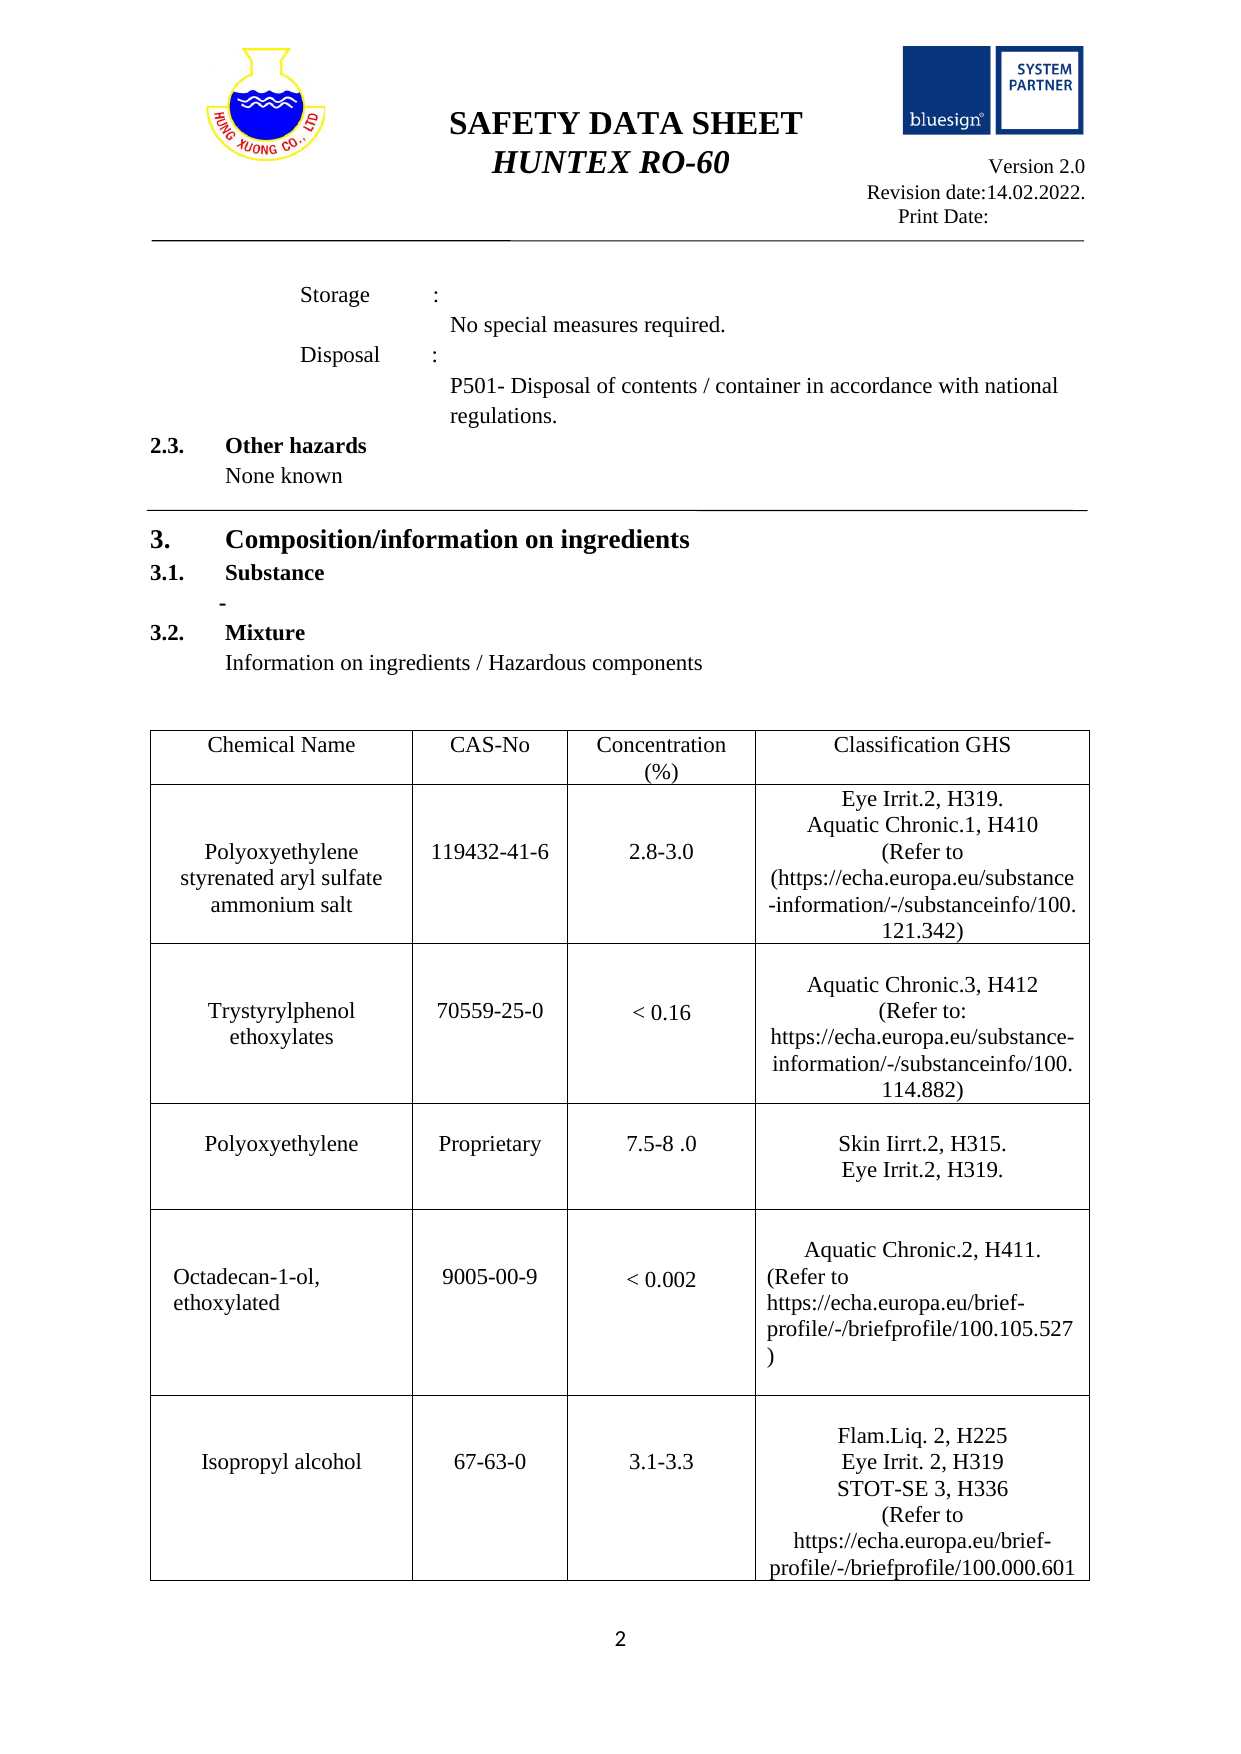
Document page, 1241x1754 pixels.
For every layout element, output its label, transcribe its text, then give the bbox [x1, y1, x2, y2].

table_cell Aquatic Chronic.3, H412 (Refer to: https://echa.europa.eu/substance-information/-/substanceinfo/100.114.882) [756, 944, 1089, 1102]
table_cell 3.1-3.3 [568, 1396, 755, 1580]
table_header Classification GHS [756, 731, 1089, 784]
text Disposal : [225, 342, 1090, 368]
table_cell Proprietary [413, 1104, 567, 1209]
table_cell Isopropyl alcohol [151, 1396, 412, 1580]
table_cell Polyoxyethylene [151, 1104, 412, 1209]
text No special measures required. [375, 311, 1090, 338]
table_cell < 0.16 [568, 944, 755, 1102]
table_cell Trystyrylphenol ethoxylates [151, 944, 412, 1102]
table_cell < 0.002 [568, 1210, 755, 1394]
table_cell 7.5-8 .0 [568, 1104, 755, 1209]
table_header CAS-No [413, 731, 567, 784]
table_header Concentration (%) [568, 731, 755, 784]
table_cell [151, 1210, 412, 1394]
picture [902, 46, 1084, 135]
text 3.2. Mixture [150, 619, 1090, 645]
text P501- Disposal of contents / container in accordance with national regulations. [450, 372, 1090, 428]
text Storage : [225, 281, 1090, 307]
text 3. Composition/information on ingredients [150, 523, 1090, 554]
text - [150, 589, 1090, 615]
table_cell Eye Irrit.2, H319. Aquatic Chronic.1, H410 (Refer to (https://echa.europa.eu/substance-information/-/substanceinfo/100.121.342) [756, 785, 1089, 943]
text 2.3. Other hazards [150, 432, 1090, 458]
table_cell Skin Iirrt.2, H315. Eye Irrit.2, H319. [756, 1104, 1089, 1209]
table_cell 9005-00-9 [413, 1210, 567, 1394]
text None known [150, 462, 1090, 489]
picture [206, 48, 325, 161]
table_header Chemical Name [151, 731, 412, 784]
table_cell Aquatic Chronic.2, H411. (Refer to https://echa.europa.eu/brief-profile/-/briefprofile/100.105.527) [756, 1210, 1089, 1394]
text 3.1. Substance [150, 558, 1090, 585]
table_cell 2.8-3.0 [568, 785, 755, 943]
table_cell 67-63-0 [413, 1396, 567, 1580]
table_cell 119432-41-6 [413, 785, 567, 943]
table_cell 70559-25-0 [413, 944, 567, 1102]
text Information on ingredients / Hazardous components [150, 649, 1090, 676]
table_cell Polyoxyethylene styrenated aryl sulfate ammonium salt [151, 785, 412, 943]
table_cell Flam.Liq. 2, H225 Eye Irrit. 2, H319 STOT-SE 3, H336 (Refer to https://echa.europa.eu/brief-profile/-/briefprofile/100.000.601 [756, 1396, 1089, 1580]
